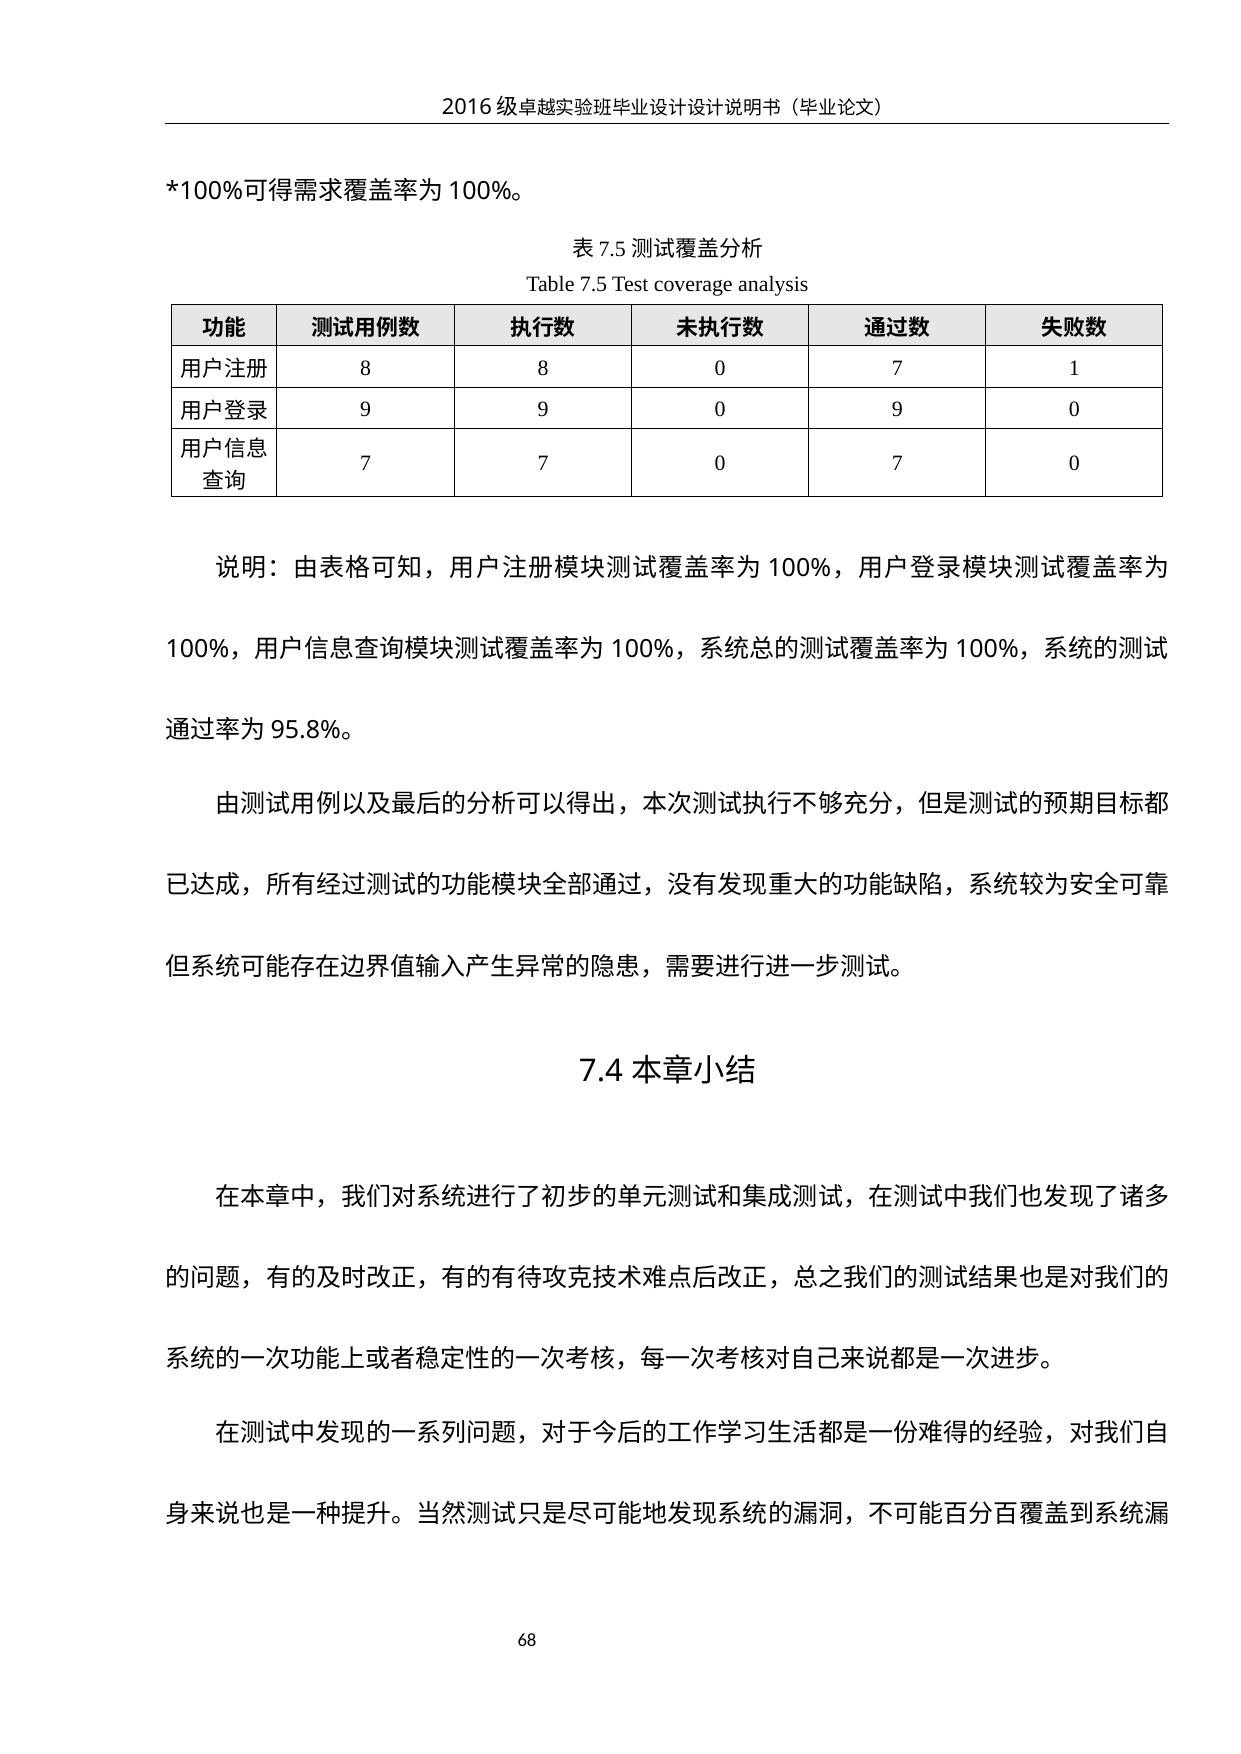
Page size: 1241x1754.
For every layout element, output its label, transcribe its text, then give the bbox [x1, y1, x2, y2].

table_cell 7 [277, 429, 454, 496]
table_cell 8 [277, 346, 454, 387]
table_cell 用户注册 [172, 346, 276, 387]
table_cell 0 [986, 429, 1162, 496]
table_cell 8 [455, 346, 631, 387]
table_cell 9 [809, 388, 985, 428]
table_header 执行数 [455, 305, 631, 345]
table_cell 7 [809, 429, 985, 496]
table_cell 0 [632, 346, 808, 387]
table_cell 0 [632, 388, 808, 428]
table_header 测试用例数 [277, 305, 454, 345]
text Table 7.5 Test coverage analysis [165, 268, 1169, 300]
table_header 功能 [172, 305, 276, 345]
table_cell 7 [809, 346, 985, 387]
text 在测试中发现的一系列问题，对于今后的工作学习生活都是一份难得的经验，对我们自身来说也是一种提升。当然测试只是尽可能地发现系统的漏洞，不可能百分百覆盖到系统漏洞，因此，在测试阶段我们努力吸收前人的教训的同时更应该注重创新，我们应该打破固有的思维模式，才能在测试过程中发现更多的有价值的漏洞。 [165, 1398, 1169, 1544]
table_cell 0 [632, 429, 808, 496]
table_cell 0 [986, 388, 1162, 428]
table_header 失败数 [986, 305, 1162, 345]
table_cell 9 [455, 388, 631, 428]
table_cell 用户登录 [172, 388, 276, 428]
table_cell 用户信息查询 [172, 429, 276, 496]
text 说明：这里的重要等级分为S级、A级、B级其中S级是最重要的。由表格可知，需求总数为4部分，测试通过的需求总数为3部分，由需求覆盖率=测试通过需求点/需求总数*100%可得需求覆盖率为100%。 [165, 156, 1169, 221]
text 说明：由表格可知，用户注册模块测试覆盖率为100%，用户登录模块测试覆盖率为100%，用户信息查询模块测试覆盖率为100%，系统总的测试覆盖率为100%，系统的测试通过率为95.8%。 [165, 533, 1169, 760]
table_cell 1 [986, 346, 1162, 387]
subtitle 7.4 本章小结 [165, 1035, 1169, 1100]
table_cell 7 [455, 429, 631, 496]
text 表7.5 测试覆盖分析 [165, 230, 1169, 263]
table_header 未执行数 [632, 305, 808, 345]
text 在本章中，我们对系统进行了初步的单元测试和集成测试，在测试中我们也发现了诸多的问题，有的及时改正，有的有待攻克技术难点后改正，总之我们的测试结果也是对我们的系统的一次功能上或者稳定性的一次考核，每一次考核对自己来说都是一次进步。 [165, 1162, 1169, 1389]
table_header 通过数 [809, 305, 985, 345]
table_cell 9 [277, 388, 454, 428]
text 由测试用例以及最后的分析可以得出，本次测试执行不够充分，但是测试的预期目标都已达成，所有经过测试的功能模块全部通过，没有发现重大的功能缺陷，系统较为安全可靠。但系统可能存在边界值输入产生异常的隐患，需要进行进一步测试。 [165, 769, 1169, 997]
